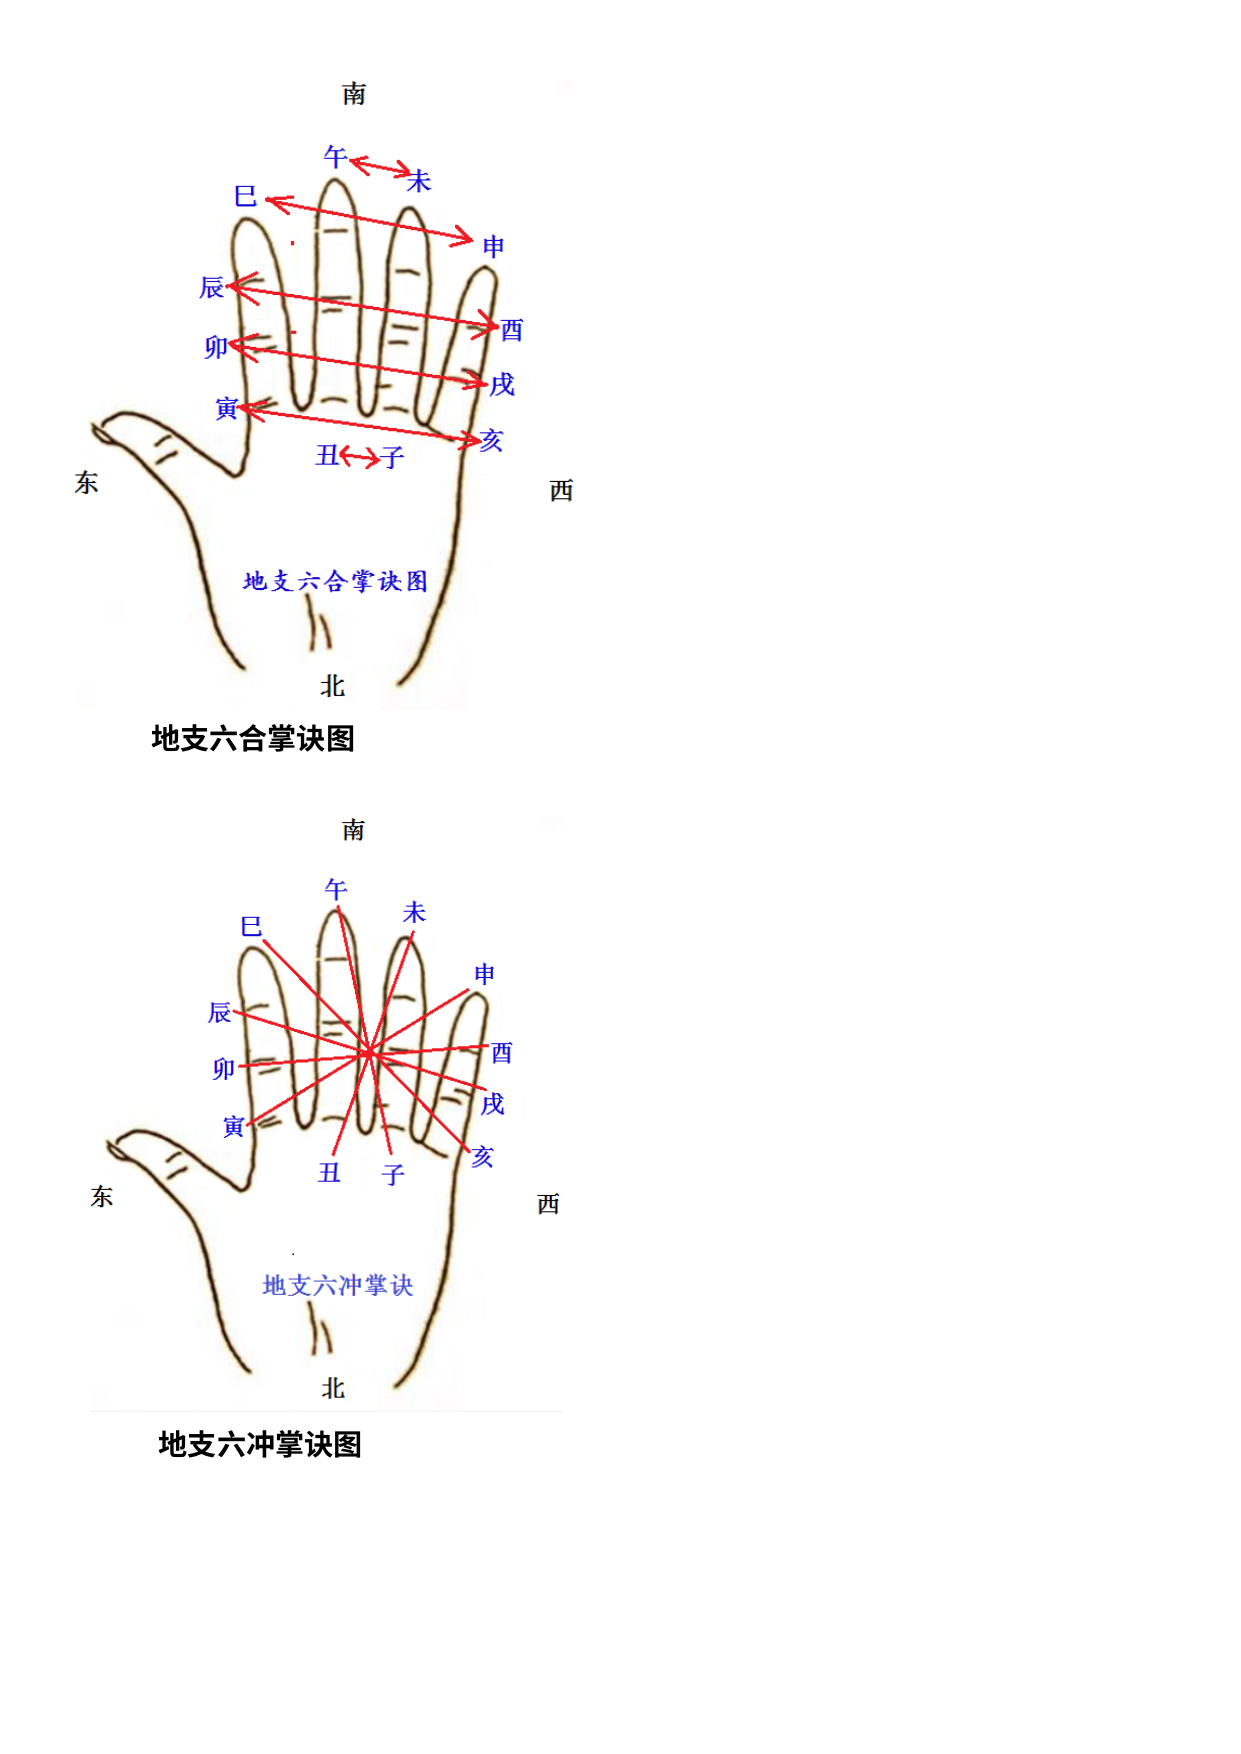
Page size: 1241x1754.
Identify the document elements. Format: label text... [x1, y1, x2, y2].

picture [90, 817, 563, 1412]
text 地支六冲掌诀图 [75, 1422, 1165, 1464]
text 地支六合掌诀图 [75, 716, 1165, 758]
picture [75, 80, 575, 709]
